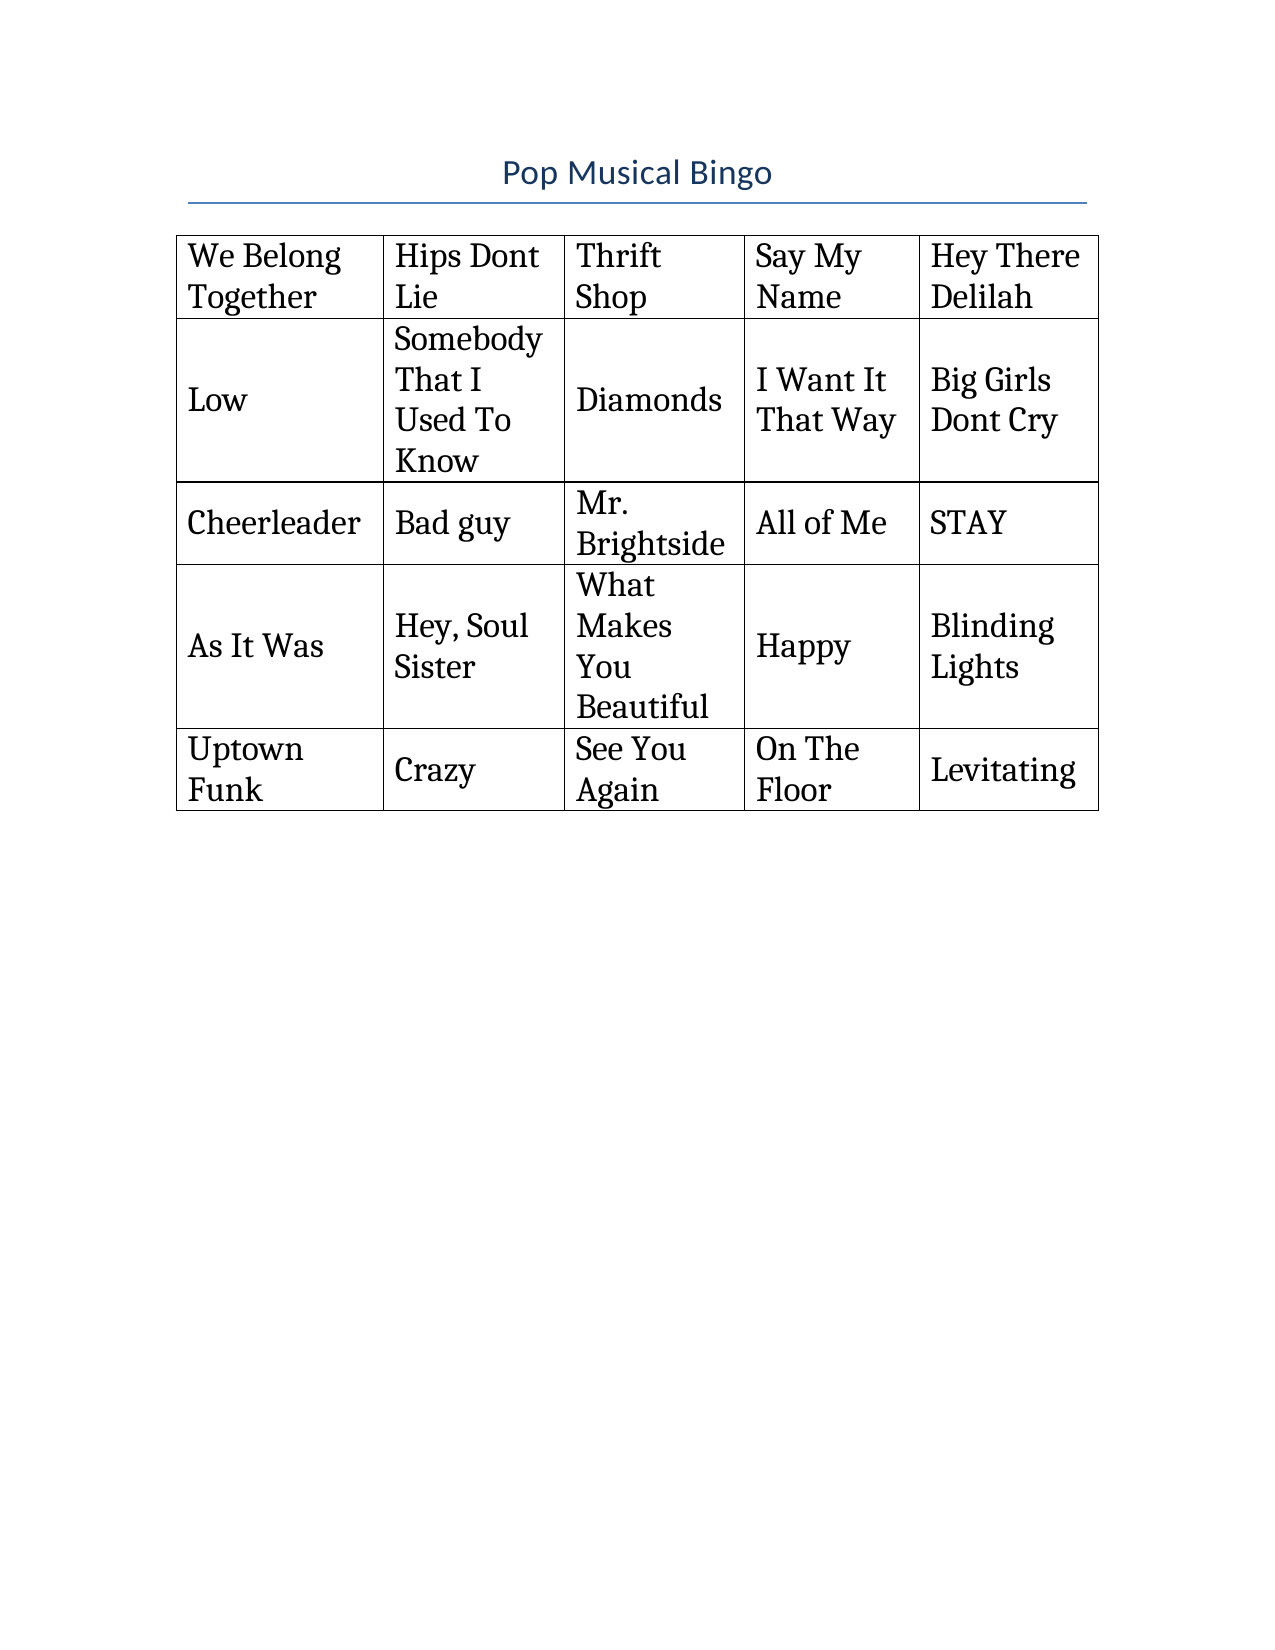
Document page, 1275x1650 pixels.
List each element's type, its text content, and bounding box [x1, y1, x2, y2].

table_cell Levitating [920, 729, 1098, 810]
table_header We Belong Together [177, 236, 383, 317]
table_cell Mr. Brightside [565, 483, 744, 564]
table_header Say My Name [745, 236, 919, 317]
table_cell Diamonds [565, 319, 744, 481]
table_cell Blinding Lights [920, 565, 1098, 728]
table_cell See You Again [565, 729, 744, 810]
table_cell What Makes You Beautiful [565, 565, 744, 728]
table_cell Hey, Soul Sister [384, 565, 564, 728]
table_cell As It Was [177, 565, 383, 728]
table_cell Somebody That I Used To Know [384, 319, 564, 481]
table_cell Big Girls Dont Cry [920, 319, 1098, 481]
table_cell Happy [745, 565, 919, 728]
table_cell On The Floor [745, 729, 919, 810]
table_cell All of Me [745, 483, 919, 564]
title Pop Musical Bingo [187, 150, 1087, 204]
table_cell STAY [920, 483, 1098, 564]
table_header Hey There Delilah [920, 236, 1098, 317]
table_cell Bad guy [384, 483, 564, 564]
table_cell I Want It That Way [745, 319, 919, 481]
table_header Thrift Shop [565, 236, 744, 317]
table_cell Cheerleader [177, 483, 383, 564]
table_cell Uptown Funk [177, 729, 383, 810]
table_cell Crazy [384, 729, 564, 810]
table_cell Low [177, 319, 383, 481]
table_header Hips Dont Lie [384, 236, 564, 317]
